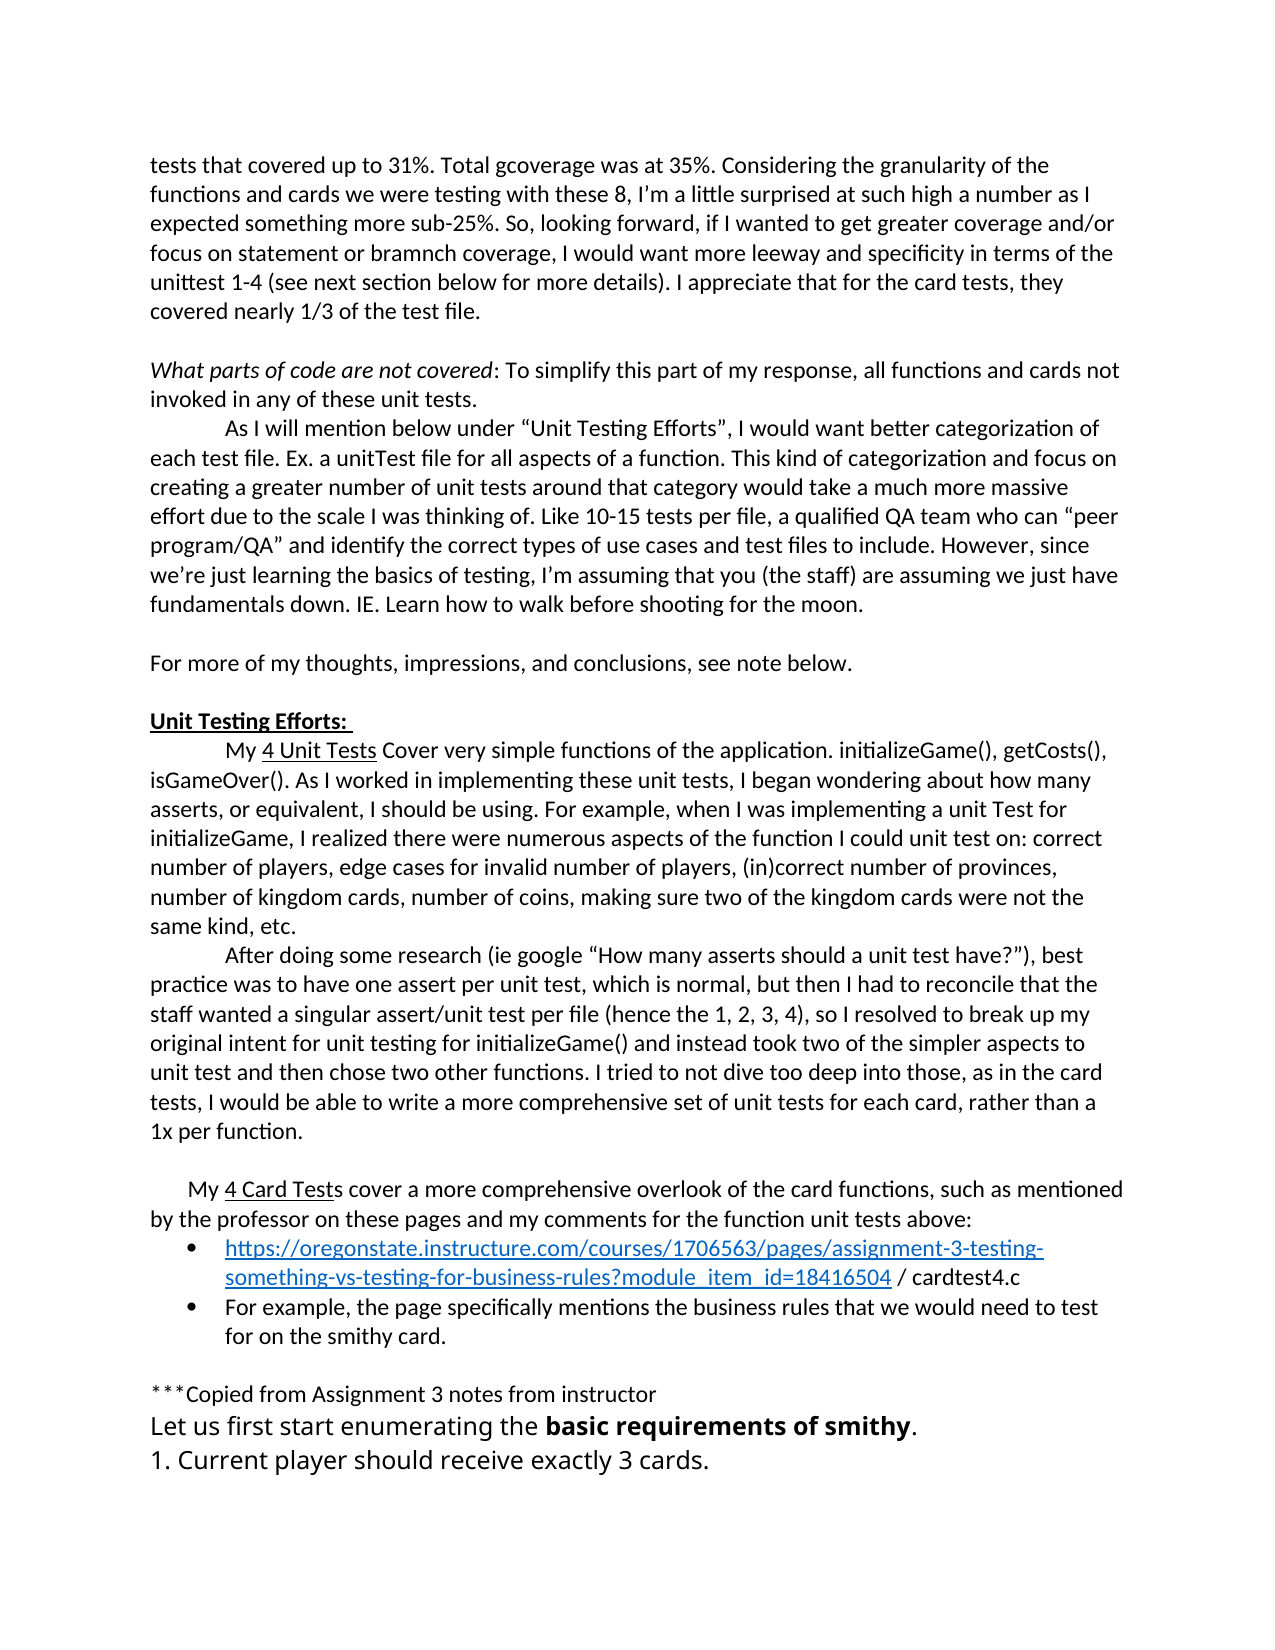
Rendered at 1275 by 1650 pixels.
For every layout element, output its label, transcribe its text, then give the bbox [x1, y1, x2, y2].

text ***Copied from Assignment 3 notes from instructor [150, 1379, 1125, 1409]
text My 4 Card Tests cover a more comprehensive overlook of the card functions, such as mentioned by the professor on these pages and my comments for the function unit tests above: [150, 1174, 1125, 1233]
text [150, 150, 1125, 326]
text 1. Current player should receive exactly 3 cards. [150, 1443, 1125, 1477]
list For example, the page specifically mentions the business rules that we would need to test for on the smithy card. [187, 1292, 1125, 1350]
text My 4 Unit Tests Cover very simple functions of the application. initializeGame(), getCosts(), isGameOver(). As I worked in implementing these unit tests, I began wondering about how many asserts, or equivalent, I should be using. For example, when I was implementing a unit Test for initializeGame, I realized there were numerous aspects of the function I could unit test on: correct number of players, edge cases for invalid number of players, (in)correct number of provinces, number of kingdom cards, number of coins, making sure two of the kingdom cards were not the same kind, etc. [150, 735, 1125, 940]
text What parts of code are not covered: To simplify this part of my response, all functions and cards not invoked in any of these unit tests. [150, 355, 1125, 413]
list https://oregonstate.instructure.com/courses/1706563/pages/assignment-3-testing-something-vs-testing-for-business-rules?module_item_id=18416504 / cardtest4.c [187, 1233, 1125, 1292]
text Unit Testing Efforts: [150, 706, 1125, 735]
text As I will mention below under “Unit Testing Efforts”, I would want better categorization of each test file. Ex. a unitTest file for all aspects of a function. This kind of categorization and focus on creating a greater number of unit tests around that category would take a much more massive effort due to the scale I was thinking of. Like 10-15 tests per file, a qualified QA team who can “peer program/QA” and identify the correct types of use cases and test files to include. However, since we’re just learning the basics of testing, I’m assuming that you (the staff) are assuming we just have fundamentals down. IE. Learn how to walk before shooting for the moon. [150, 413, 1125, 618]
text For more of my thoughts, impressions, and conclusions, see note below. [150, 648, 1125, 677]
text After doing some research (ie google “How many asserts should a unit test have?”), best practice was to have one assert per unit test, which is normal, but then I had to reconcile that the staff wanted a singular assert/unit test per file (hence the 1, 2, 3, 4), so I resolved to break up my original intent for unit testing for initializeGame() and instead took two of the simpler aspects to unit test and then chose two other functions. I tried to not dive too deep into those, as in the card tests, I would be able to write a more comprehensive set of unit tests for each card, rather than a 1x per function. [150, 940, 1125, 1145]
text Let us first start enumerating the basic requirements of smithy. [150, 1409, 1125, 1443]
